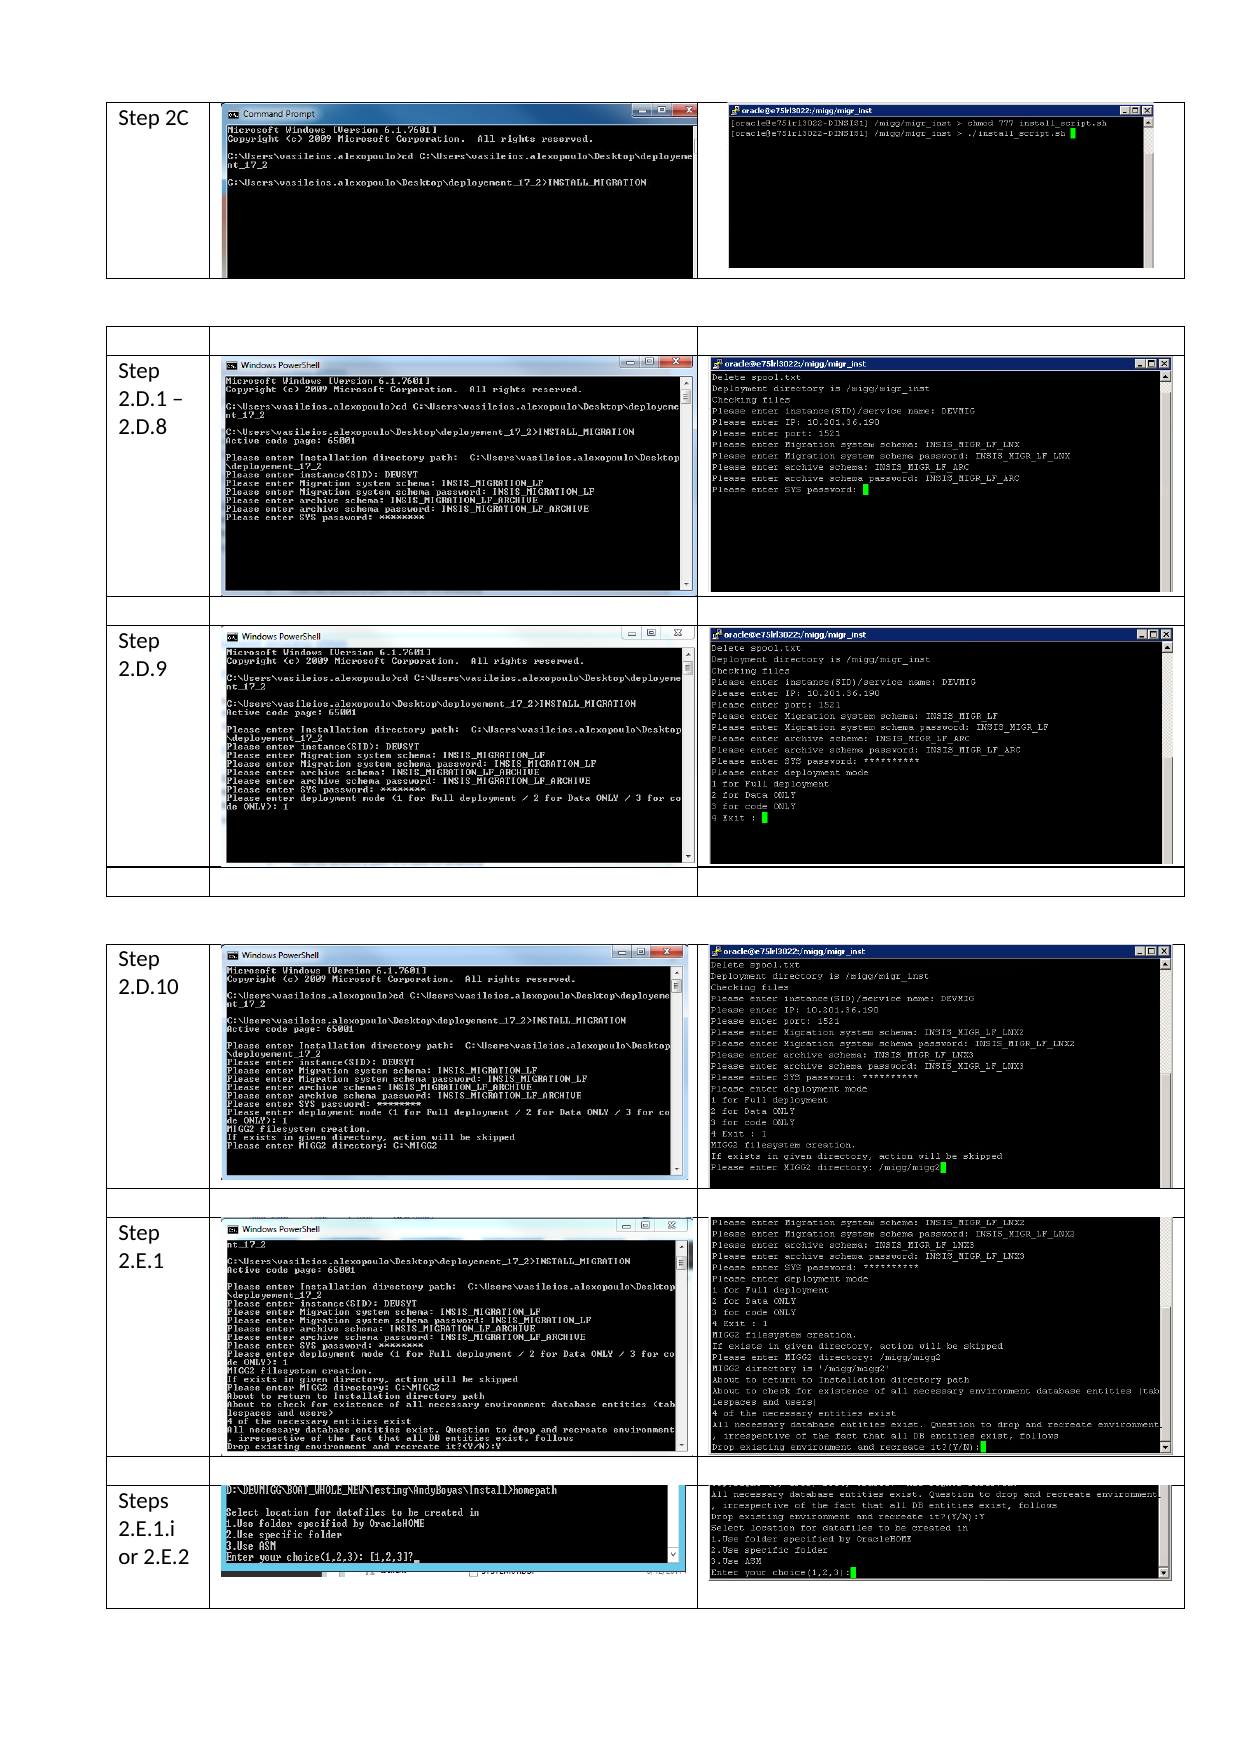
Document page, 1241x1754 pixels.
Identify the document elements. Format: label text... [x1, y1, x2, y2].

table_cell [107, 1189, 209, 1217]
table_cell [698, 597, 1184, 625]
table_header [1173, 945, 1184, 1188]
table_cell [210, 1486, 697, 1608]
picture [708, 626, 1173, 864]
picture [708, 356, 1173, 592]
table_header [698, 945, 708, 1188]
table_header Step 2.D.10 [107, 945, 209, 1188]
table_cell [210, 626, 221, 866]
picture [221, 944, 689, 1180]
table_cell [698, 103, 1184, 278]
table_cell [210, 1189, 697, 1217]
table_cell [698, 1189, 1184, 1217]
table_cell [698, 626, 1184, 866]
table_cell [210, 1457, 697, 1485]
table_cell [698, 356, 1184, 596]
table_cell [210, 868, 697, 896]
table_cell [107, 597, 209, 625]
picture [221, 626, 697, 867]
table_header [210, 327, 697, 355]
picture [708, 1217, 1173, 1455]
table_cell Step 2.D.9 [107, 626, 209, 866]
table_header [698, 327, 1184, 355]
picture [221, 102, 697, 278]
table_header [107, 327, 209, 355]
table_cell [698, 1218, 1184, 1456]
table_cell Step 2.E.1 [107, 1218, 209, 1456]
picture [221, 1485, 687, 1577]
picture [727, 102, 1154, 268]
table_cell Steps 2.E.1.i or 2.E.2 [107, 1486, 209, 1608]
picture [708, 944, 1173, 1188]
table_cell [210, 356, 221, 596]
table_cell [698, 1486, 1184, 1608]
table_cell [107, 1457, 209, 1485]
picture [708, 1485, 1172, 1581]
table_cell [698, 1457, 1184, 1485]
table_cell [698, 868, 1184, 896]
picture [221, 356, 697, 596]
table_cell [210, 103, 221, 278]
table_header [210, 945, 697, 1188]
table_cell Step 2.D.1 – 2.D.8 [107, 356, 209, 596]
table_cell [210, 1218, 221, 1456]
table_cell [693, 1218, 697, 1456]
table_cell [107, 868, 209, 896]
picture [221, 1217, 693, 1456]
table_cell [210, 597, 697, 625]
table_cell Step 2C [107, 103, 209, 278]
